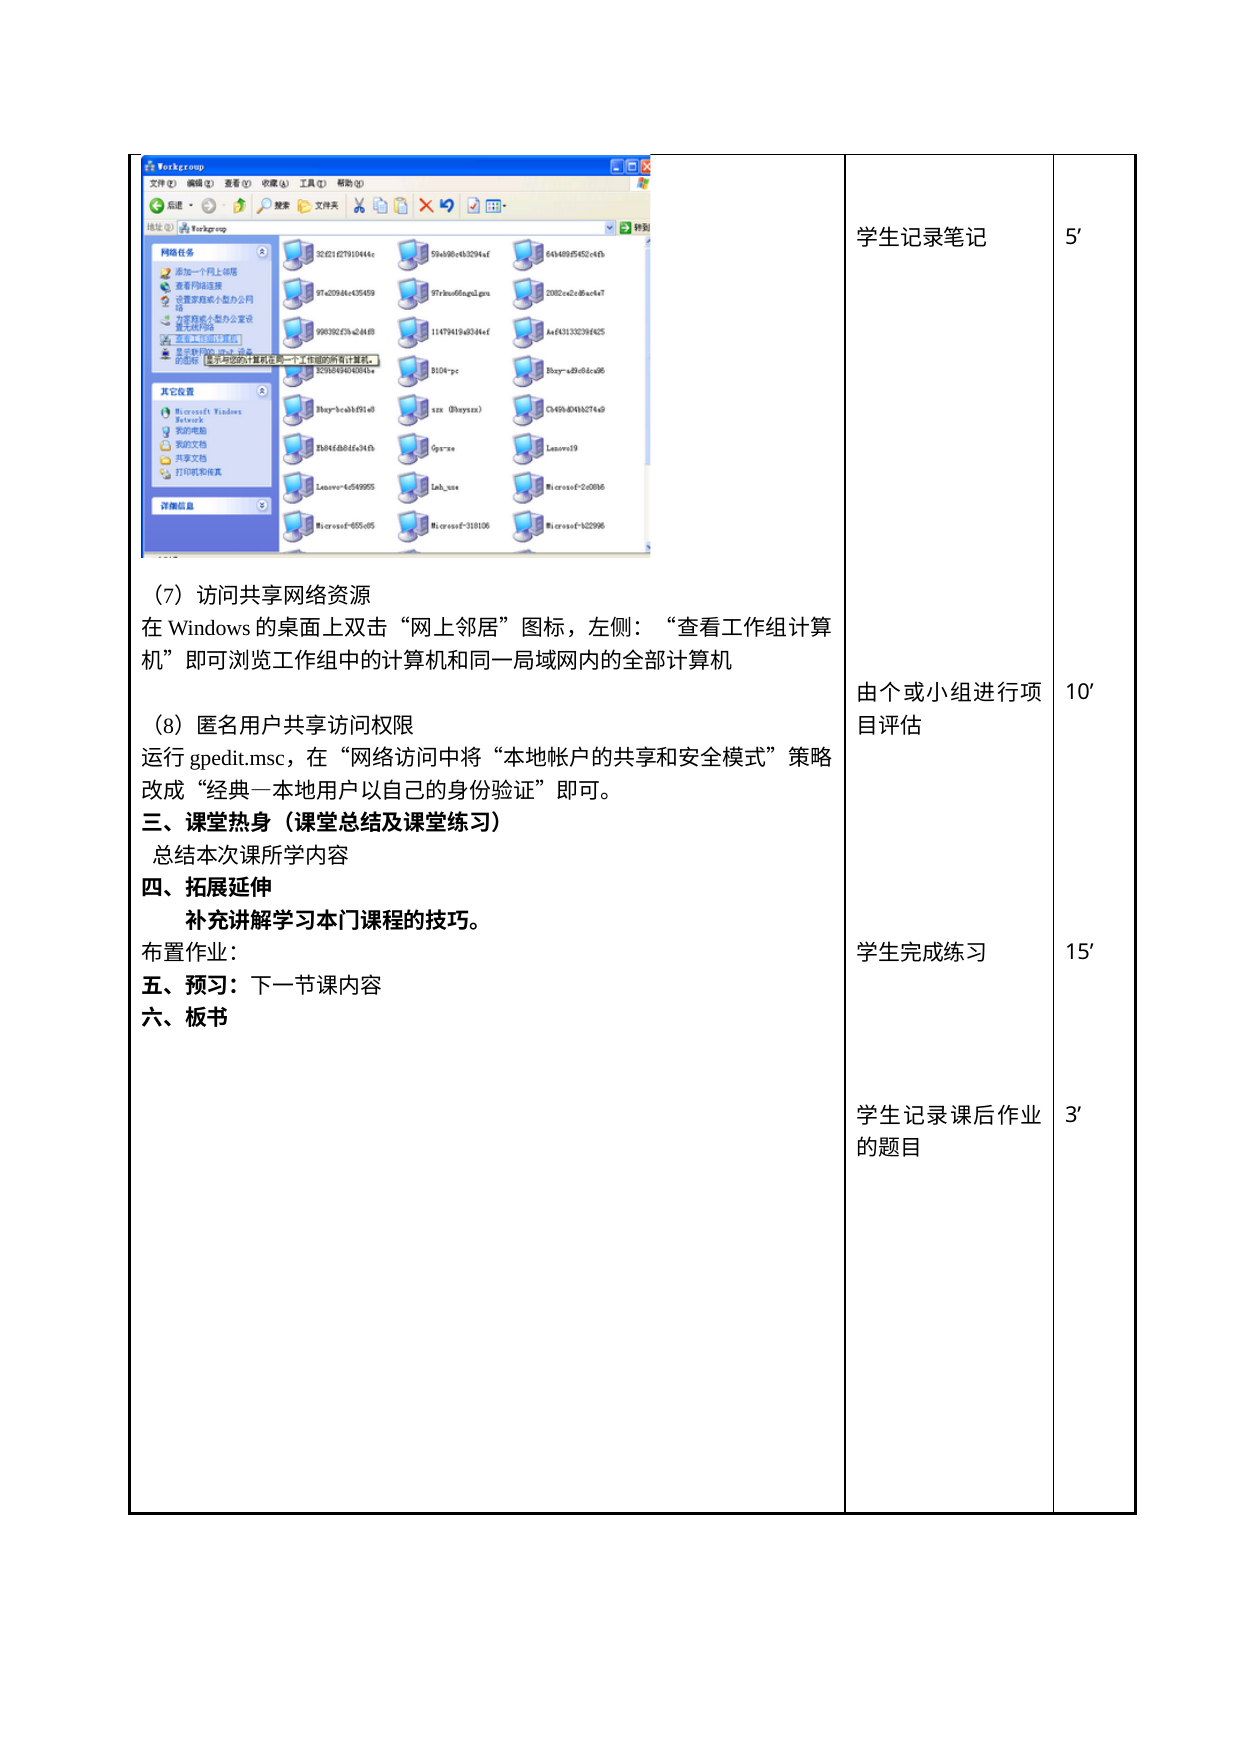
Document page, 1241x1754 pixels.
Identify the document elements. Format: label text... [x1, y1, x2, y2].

table_cell （7）访问共享网络资源 在Windows的桌面上双击“网上邻居”图标，左侧：“查看工作组计算机”即可浏览工作组中的计算机和同一局域网内的全部计算机 （8）匿名用户共享访问权限 运行gpedit.msc，在“网络访问中将“本地帐户的共享和安全模式”策略改成“经典—本地用户以自己的身份验证”即可。 三、课堂热身（课堂总结及课堂练习） 总结本次课所学内容 四、拓展延伸 补充讲解学习本门课程的技巧。 布置作业： 五、预习：下一节课内容 六、板书 [131, 155, 844, 1512]
picture [141, 154, 651, 558]
table_cell 学生记录笔记 由个或小组进行项目评估 学生完成练习 学生记录课后作业的题目 [846, 155, 1053, 1512]
table_cell 5’ 10’ 15’ 3’ [1054, 155, 1134, 1512]
